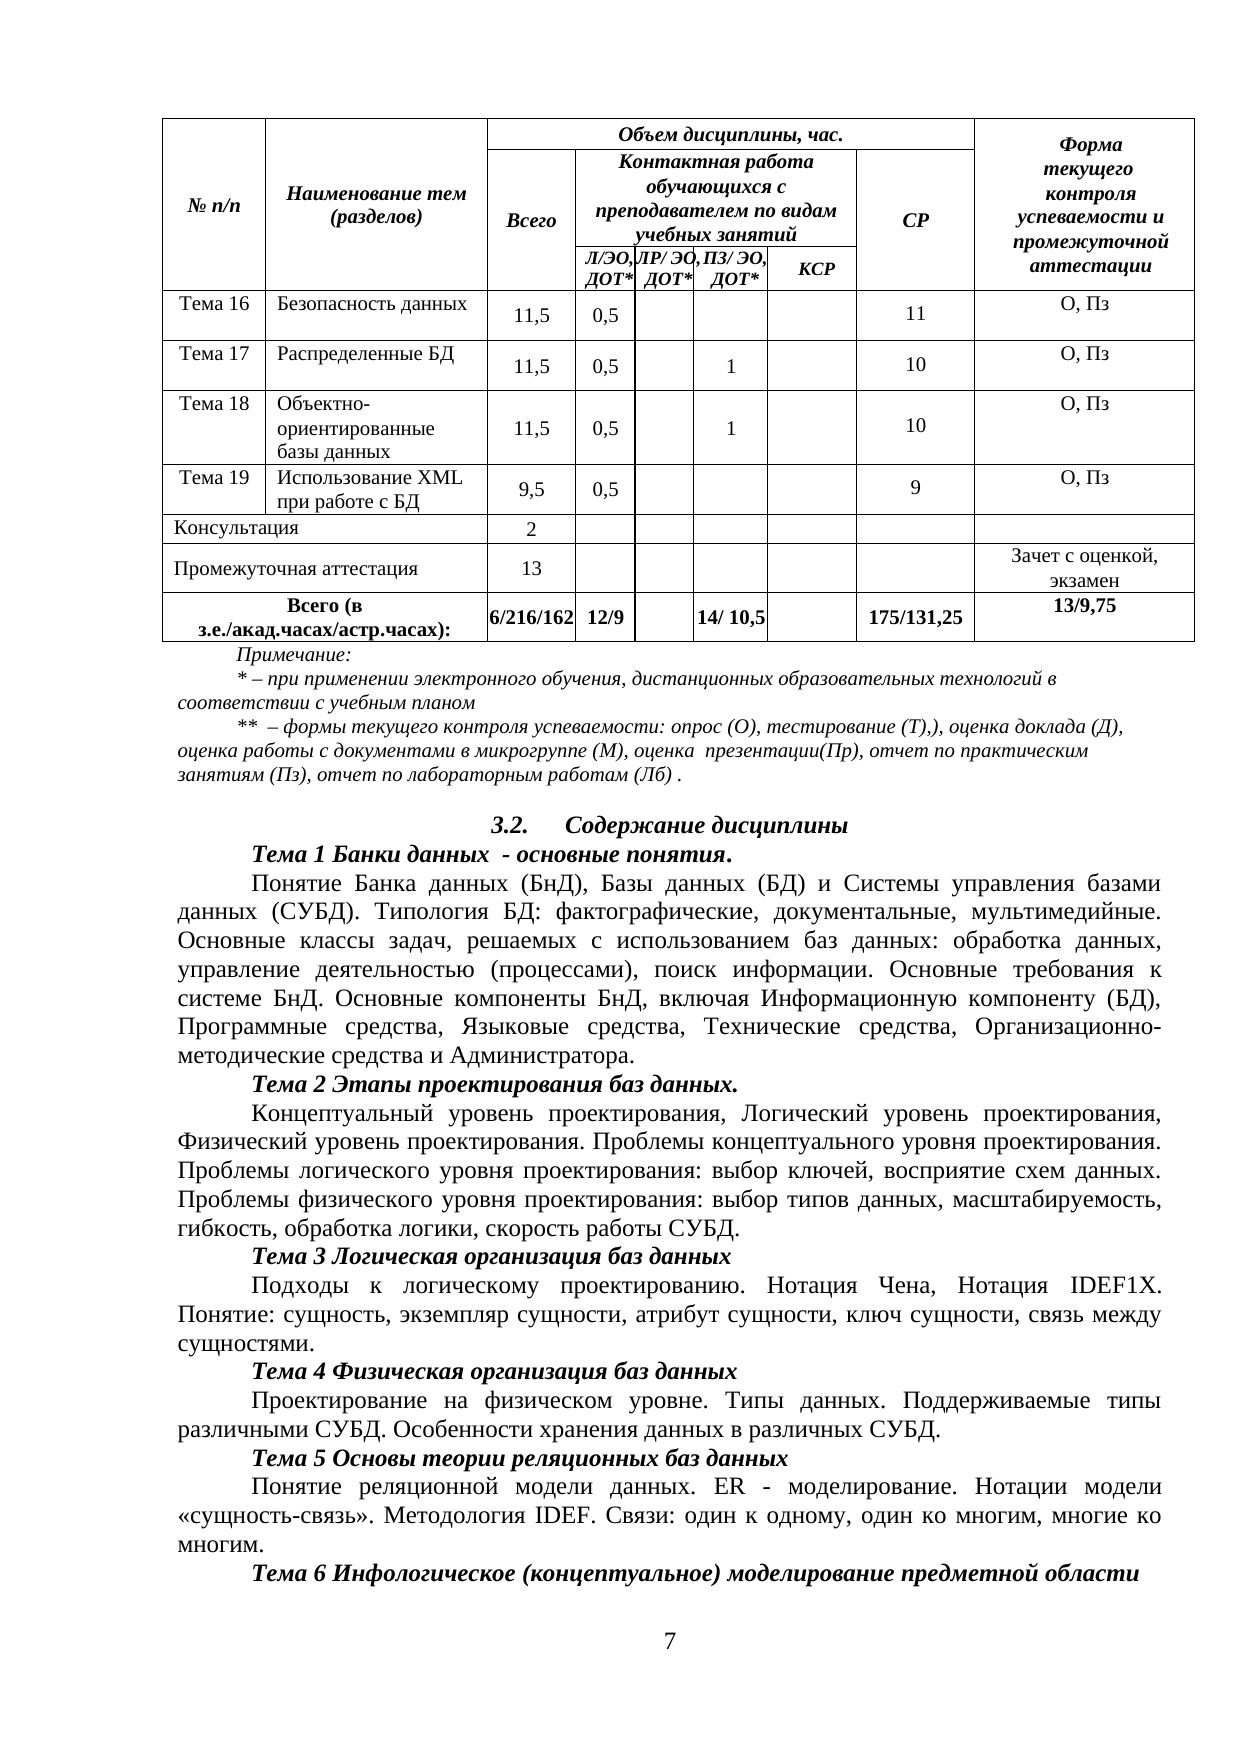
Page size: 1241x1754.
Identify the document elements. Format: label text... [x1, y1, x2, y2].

table_cell Всего (в з.е./акад.часах/астр.часах): [163, 593, 487, 641]
table_cell [768, 515, 856, 542]
table_cell 0,5 [576, 291, 634, 340]
table_cell Тема 17 [163, 341, 265, 390]
table_cell 13/9,75 [975, 593, 1194, 641]
table_cell Тема 18 [163, 391, 265, 463]
table_cell 10 [857, 391, 974, 463]
table_cell [975, 515, 1194, 542]
table_cell [768, 291, 856, 340]
table_cell [576, 515, 634, 542]
table_cell Объектно-ориентированные базы данных [266, 391, 487, 463]
list Содержание дисциплины [177, 810, 1162, 839]
table_cell О, Пз [975, 341, 1194, 390]
table_cell [768, 593, 856, 641]
table_cell Зачет с оценкой, экзамен [975, 544, 1194, 592]
table_cell [694, 291, 767, 340]
table_cell 14/ 10,5 [694, 593, 767, 641]
text Тема 3 Логическая организация баз данных [177, 1241, 1162, 1270]
text ** – формы текущего контроля успеваемости: опрос (О), тестирование (Т),), оценка доклада (Д), оценка работы с документами в микрогруппе (М), оценка презентации(Пр), отчет по практическим занятиям (Пз), отчет по лабораторным работам (Лб) . [177, 714, 1148, 786]
table_cell 1 [694, 391, 767, 463]
table_cell 11 [857, 291, 974, 340]
text Подходы к логическому проектированию. Нотация Чена, Нотация IDEF1X. Понятие: сущность, экземпляр сущности, атрибут сущности, ключ сущности, связь между сущностями. [177, 1270, 1162, 1356]
table_cell [636, 544, 693, 592]
table_cell [636, 391, 693, 463]
table_cell [768, 544, 856, 592]
table_cell 2 [488, 515, 575, 542]
table_cell [857, 544, 974, 592]
table_header Форма текущего контроля успеваемости и промежуточной аттестации [975, 119, 1194, 290]
text Понятие Банка данных (БнД), Базы данных (БД) и Системы управления базами данных (СУБД). Типология БД: фактографические, документальные, мультимедийные. Основные классы задач, решаемых с использованием баз данных: обработка данных, управление деятельностью (процессами), поиск информации. Основные требования к системе БнД. Основные компоненты БнД, включая Информационную компоненту (БД), Программные средства, Языковые средства, Технические средства, Организационно-методические средства и Администратора. [177, 868, 1162, 1069]
table_cell О, Пз [975, 391, 1194, 463]
table_cell [694, 515, 767, 542]
table_cell [694, 544, 767, 592]
text Примечание: [177, 642, 1148, 666]
table_cell 13 [488, 544, 575, 592]
table_cell [768, 341, 856, 390]
table_cell 11,5 [488, 341, 575, 390]
text Концептуальный уровень проектирования, Логический уровень проектирования, Физический уровень проектирования. Проблемы концептуального уровня проектирования. Проблемы логического уровня проектирования: выбор ключей, восприятие схем данных. Проблемы физического уровня проектирования: выбор типов данных, масштабируемость, гибкость, обработка логики, скорость работы СУБД. [177, 1098, 1162, 1241]
text * – при применении электронного обучения, дистанционных образовательных технологий в соответствии с учебным планом [177, 666, 1148, 714]
table_cell [694, 465, 767, 514]
table_cell [636, 291, 693, 340]
table_cell [636, 465, 693, 514]
table_cell Распределенные БД [266, 341, 487, 390]
table_cell 175/131,25 [857, 593, 974, 641]
table_cell Тема 16 [163, 291, 265, 340]
table_cell [636, 593, 693, 641]
table_cell КСР [768, 247, 856, 290]
table_cell 0,5 [576, 465, 634, 514]
table_cell [576, 544, 634, 592]
table_header Объем дисциплины, час. [488, 119, 974, 148]
table_cell [857, 515, 974, 542]
table_cell [768, 465, 856, 514]
text Тема 6 Инфологическое (концептуальное) моделирование предметной области [177, 1558, 1162, 1586]
table_cell Всего [488, 150, 575, 290]
text Тема 1 Банки данных - основные понятия. [177, 839, 1162, 868]
text Тема 5 Основы теории реляционных баз данных [177, 1443, 1162, 1471]
text Тема 4 Физическая организация баз данных [177, 1356, 1162, 1385]
table_cell Безопасность данных [266, 291, 487, 340]
table_cell 10 [857, 341, 974, 390]
table_cell СР [857, 150, 974, 290]
table_cell [768, 391, 856, 463]
text Проектирование на физическом уровне. Типы данных. Поддерживаемые типы различными СУБД. Особенности хранения данных в различных СУБД. [177, 1385, 1162, 1443]
table_cell 9 [857, 465, 974, 514]
table_cell 0,5 [576, 341, 634, 390]
table_cell Тема 19 [163, 465, 265, 514]
table_cell 11,5 [488, 291, 575, 340]
table_cell 6/216/162 [488, 593, 575, 641]
text Тема 2 Этапы проектирования баз данных. [177, 1069, 1162, 1098]
table_cell 9,5 [488, 465, 575, 514]
text Понятие реляционной модели данных. ER - моделирование. Нотации модели «сущность-связь». Методология IDEF. Связи: один к одному, один ко многим, многие ко многим. [177, 1471, 1162, 1558]
table_cell ПЗ/ ЭО, ДОТ* [694, 247, 767, 290]
table_cell 1 [694, 341, 767, 390]
table_cell Контактная работа обучающихся с преподавателем по видам учебных занятий [576, 150, 856, 246]
table_cell Промежуточная аттестация [163, 544, 487, 592]
table_cell Использование XML при работе с БД [266, 465, 487, 514]
table_cell 0,5 [576, 391, 634, 463]
table_cell О, Пз [975, 465, 1194, 514]
table_cell [636, 515, 693, 542]
table_cell Л/ЭО, ДОТ* [576, 247, 634, 290]
table_header Наименование тем (разделов) [266, 119, 487, 290]
table_cell О, Пз [975, 291, 1194, 340]
table_cell Консультация [163, 515, 487, 542]
table_cell 11,5 [488, 391, 575, 463]
table_cell [636, 341, 693, 390]
table_header № п/п [163, 119, 265, 290]
table_cell ЛР/ ЭО, ДОТ* [636, 247, 693, 290]
table_cell 12/9 [576, 593, 634, 641]
